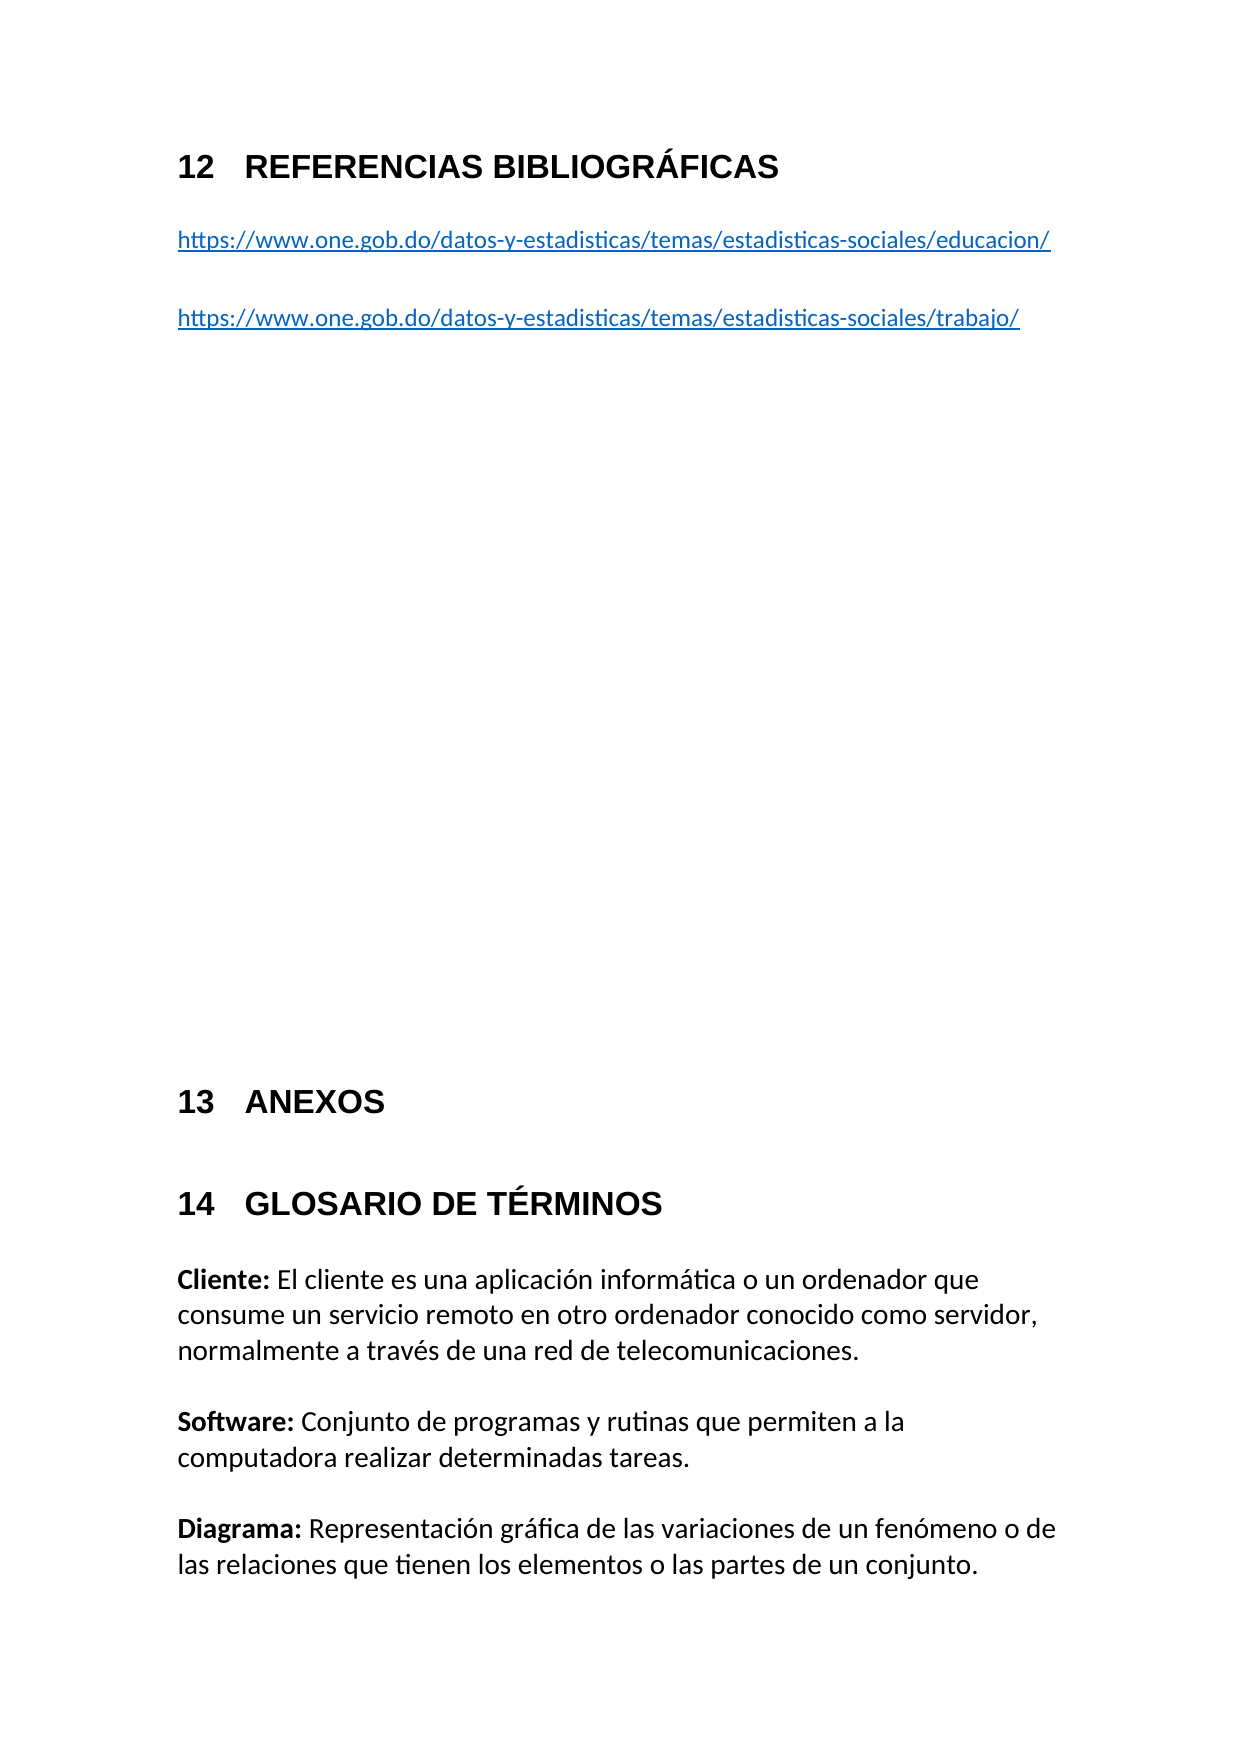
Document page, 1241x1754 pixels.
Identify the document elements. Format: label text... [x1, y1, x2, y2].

text Cliente: El cliente es una aplicación informática o un ordenador que consume un servicio remoto en otro ordenador conocido como servidor, normalmente a través de una red de telecomunicaciones.​ [177, 1261, 1063, 1368]
text Software: Conjunto de programas y rutinas que permiten a la computadora realizar determinadas tareas. [177, 1403, 1063, 1474]
subtitle Referencias Bibliográficas [177, 148, 1063, 186]
subtitle Anexos [177, 1082, 1063, 1120]
text Diagrama: Representación gráfica de las variaciones de un fenómeno o de las relaciones que tienen los elementos o las partes de un conjunto. [177, 1510, 1063, 1581]
text https://www.one.gob.do/datos-y-estadisticas/temas/estadisticas-sociales/trabajo/ [177, 302, 1063, 333]
subtitle Glosario de Términos [177, 1184, 1063, 1222]
text https://www.one.gob.do/datos-y-estadisticas/temas/estadisticas-sociales/educacion/ [177, 224, 1063, 255]
